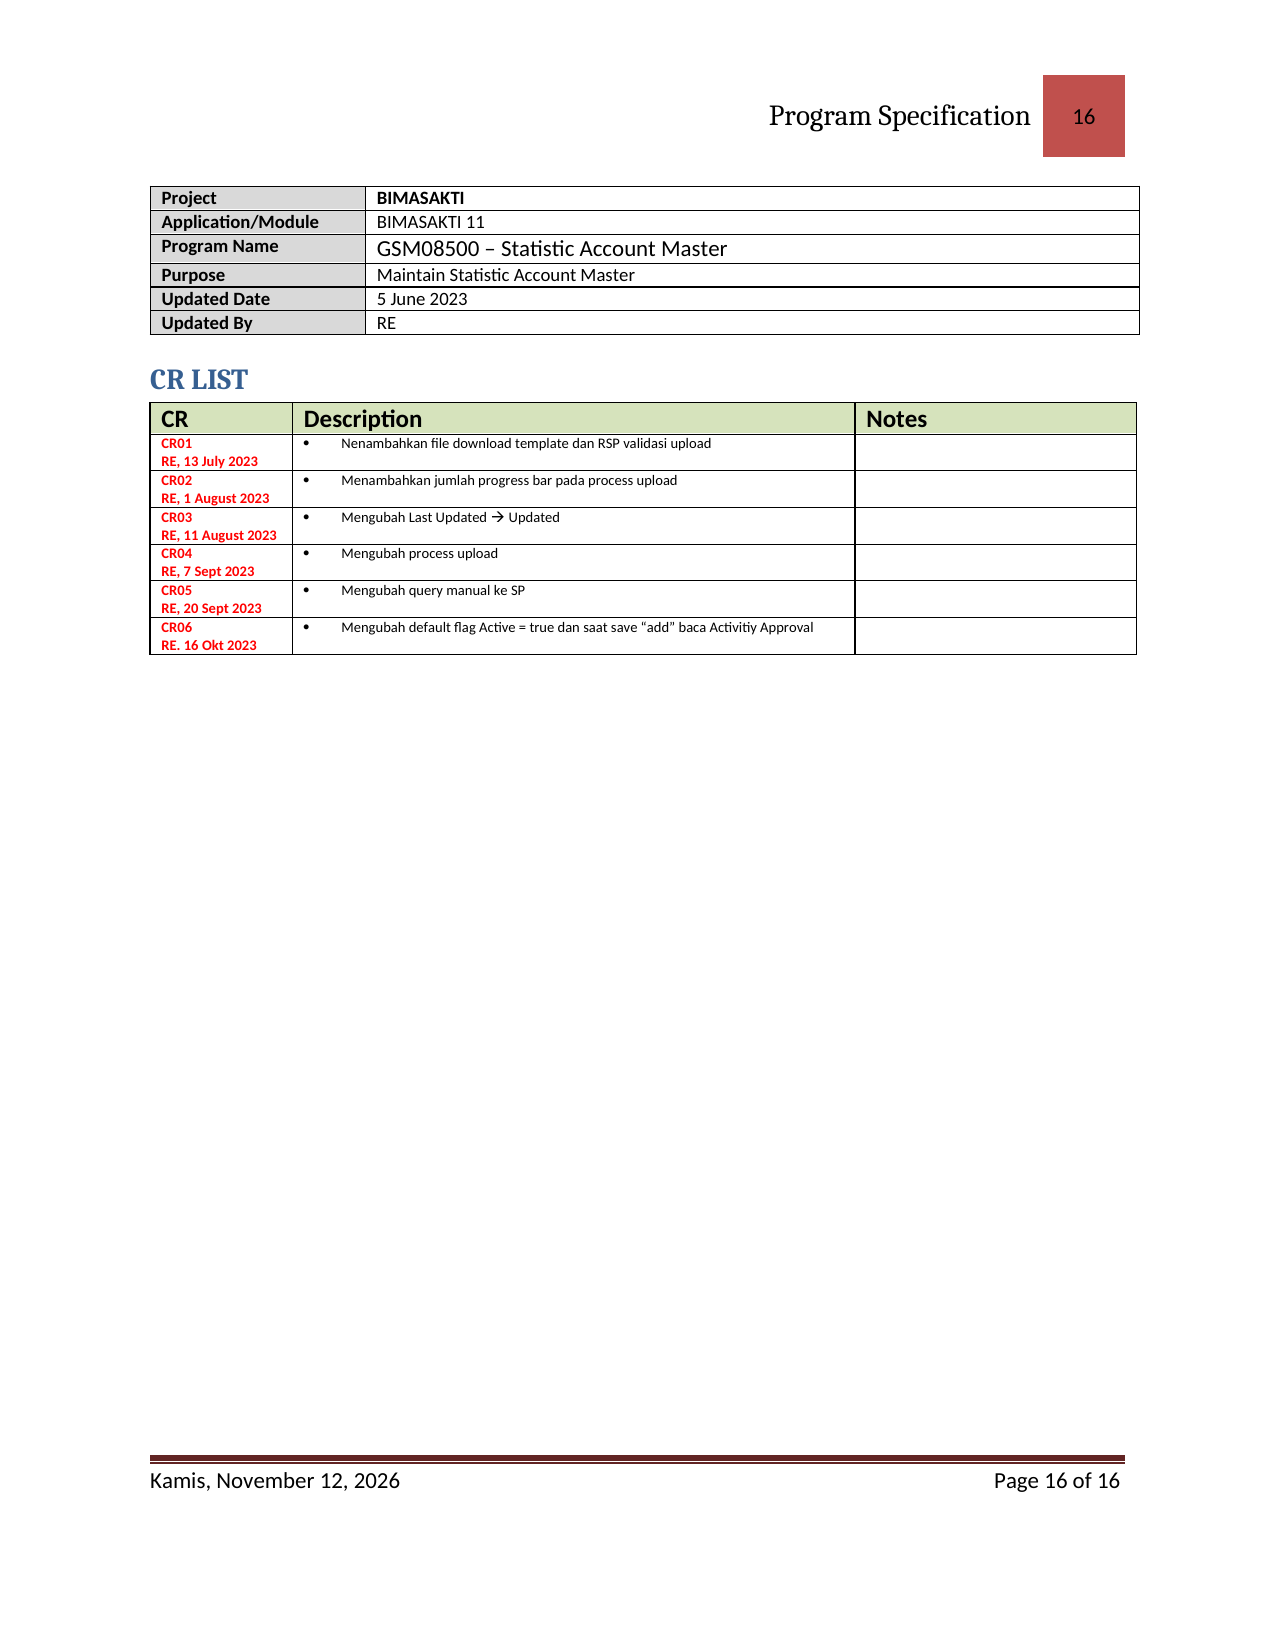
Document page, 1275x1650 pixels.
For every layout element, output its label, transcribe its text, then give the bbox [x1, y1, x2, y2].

table_header CR [151, 403, 292, 433]
table_cell CR04 RE, 7 Sept 2023 [151, 545, 292, 580]
table_cell Mengubah Last Updated Updated [293, 508, 854, 543]
table_cell [856, 471, 1136, 507]
table_cell Mengubah process upload [293, 545, 854, 580]
table_cell CR03 RE, 11 August 2023 [151, 508, 292, 543]
table_cell CR06 RE. 16 Okt 2023 [151, 618, 292, 653]
table_header Description [293, 403, 854, 433]
table_cell [856, 508, 1136, 543]
table_cell [856, 545, 1136, 580]
table_cell [856, 435, 1136, 470]
table_cell CR05 RE, 20 Sept 2023 [151, 581, 292, 617]
table_header Notes [856, 403, 1136, 433]
table_cell [856, 581, 1136, 617]
table_cell Menambahkan jumlah progress bar pada process upload [293, 471, 854, 507]
subtitle CR LIST [150, 363, 1125, 397]
table_cell [856, 618, 1136, 653]
table_cell Nenambahkan file download template dan RSP validasi upload [293, 435, 854, 470]
table_cell Mengubah default flag Active = true dan saat save “add” baca Activitiy Approval [293, 618, 854, 653]
table_cell CR01 RE, 13 July 2023 [151, 435, 292, 470]
table_cell Mengubah query manual ke SP [293, 581, 854, 617]
table_cell CR02 RE, 1 August 2023 [151, 471, 292, 507]
